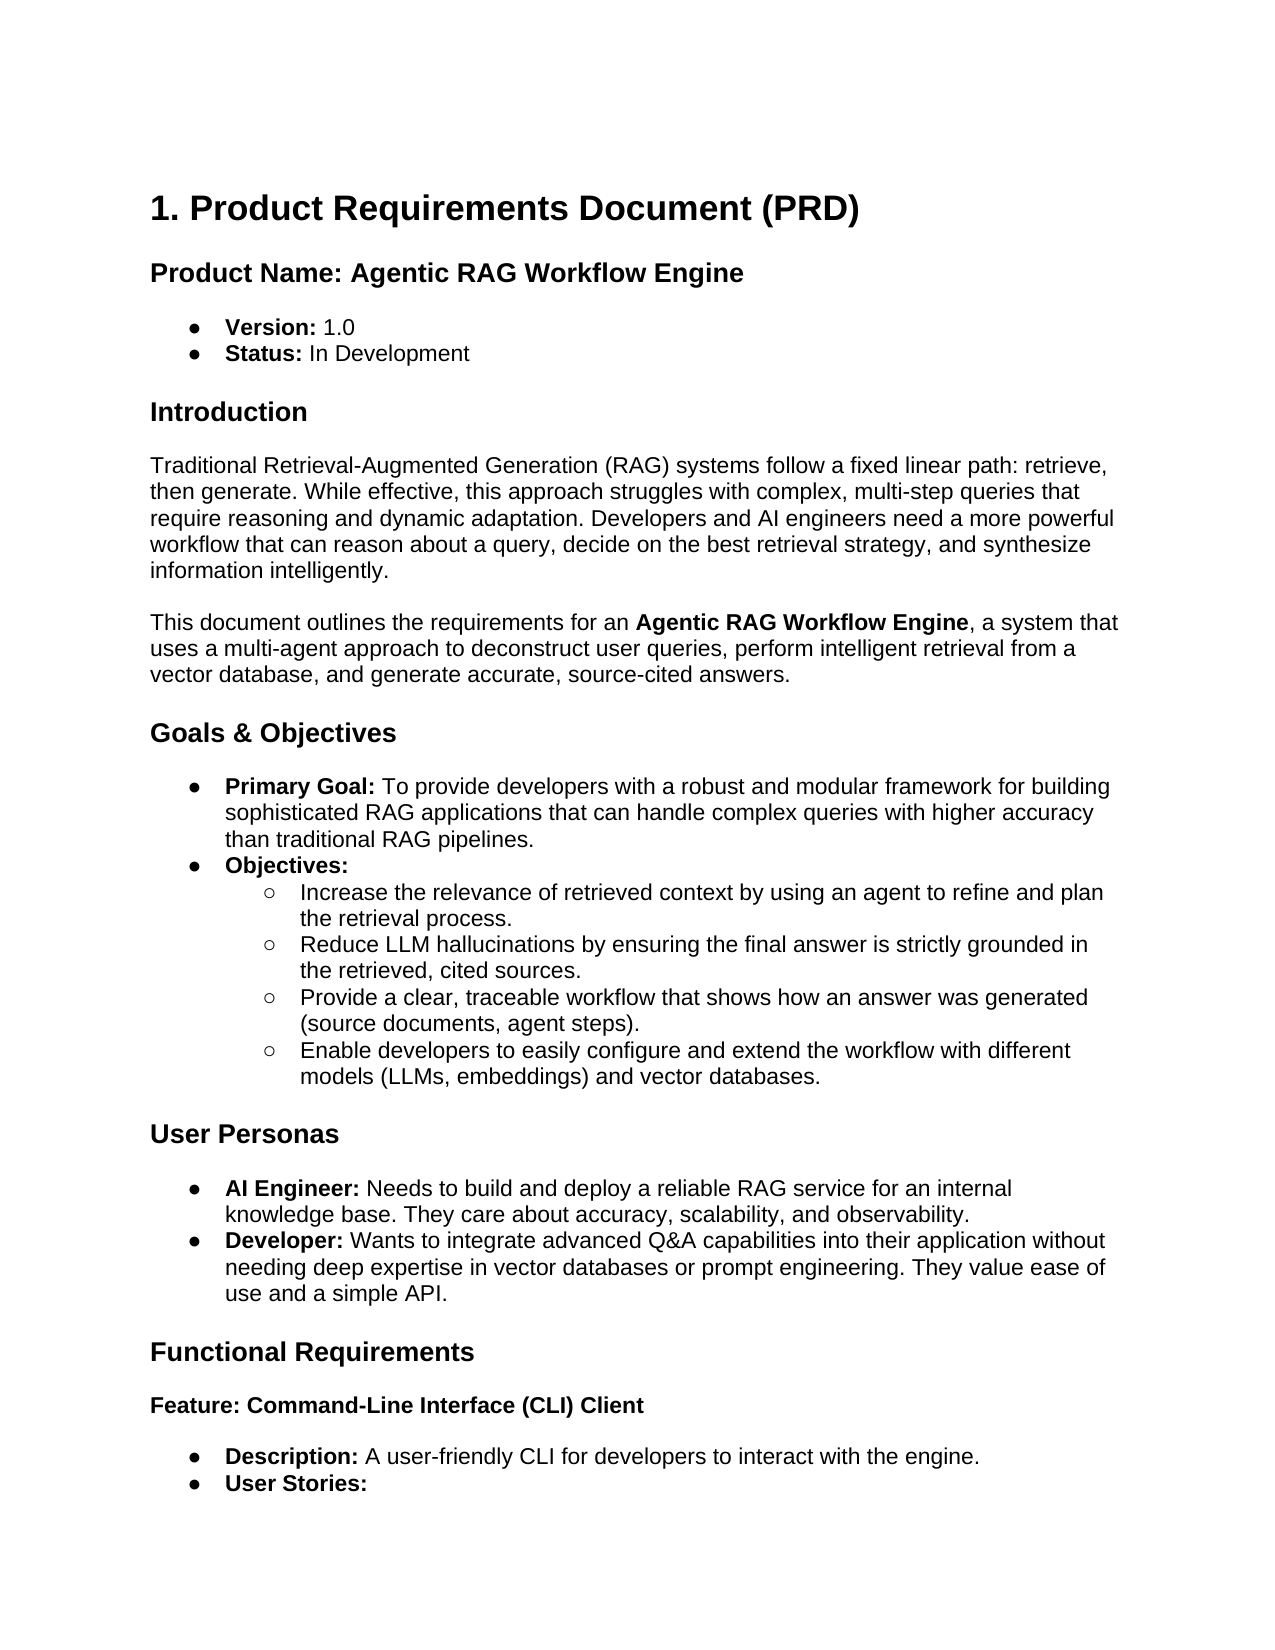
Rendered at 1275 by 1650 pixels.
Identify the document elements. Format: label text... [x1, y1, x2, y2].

list Primary Goal: To provide developers with a robust and modular framework for building sophisticated RAG applications that can handle complex queries with higher accuracy than traditional RAG pipelines. [187, 773, 1125, 852]
list Enable developers to easily configure and extend the workflow with different models (LLMs, embeddings) and vector databases. [262, 1037, 1125, 1089]
list Increase the relevance of retrieved context by using an agent to refine and plan the retrieval process. [262, 878, 1125, 931]
subtitle 1. Product Requirements Document (PRD) [150, 187, 1125, 228]
text Traditional Retrieval-Augmented Generation (RAG) systems follow a fixed linear path: retrieve, then generate. While effective, this approach struggles with complex, multi-step queries that require reasoning and dynamic adaptation. Developers and AI engineers need a more powerful workflow that can reason about a query, decide on the best retrieval strategy, and synthesize information intelligently. [150, 452, 1125, 583]
list Reduce LLM hallucinations by ensuring the final answer is strictly grounded in the retrieved, cited sources. [262, 931, 1125, 984]
subtitle Introduction [150, 396, 1125, 427]
list Objectives: [187, 852, 1125, 878]
list Developer: Wants to integrate advanced Q&A capabilities into their application without needing deep expertise in vector databases or prompt engineering. They value ease of use and a simple API. [187, 1227, 1125, 1306]
subtitle Product Name: Agentic RAG Workflow Engine [150, 257, 1125, 289]
list Status: In Development [187, 340, 1125, 366]
list Version: 1.0 [187, 314, 1125, 340]
list Description: A user-friendly CLI for developers to interact with the engine. [187, 1443, 1125, 1469]
subtitle Feature: Command-Line Interface (CLI) Client [150, 1392, 1125, 1418]
subtitle Goals & Objectives [150, 717, 1125, 748]
list User Stories: [187, 1469, 1125, 1496]
list AI Engineer: Needs to build and deploy a reliable RAG service for an internal knowledge base. They care about accuracy, scalability, and observability. [187, 1175, 1125, 1227]
text This document outlines the requirements for an Agentic RAG Workflow Engine, a system that uses a multi-agent approach to deconstruct user queries, perform intelligent retrieval from a vector database, and generate accurate, source-cited answers. [150, 608, 1125, 688]
list Provide a clear, traceable workflow that shows how an answer was generated (source documents, agent steps). [262, 984, 1125, 1037]
subtitle Functional Requirements [150, 1336, 1125, 1367]
subtitle User Personas [150, 1118, 1125, 1150]
